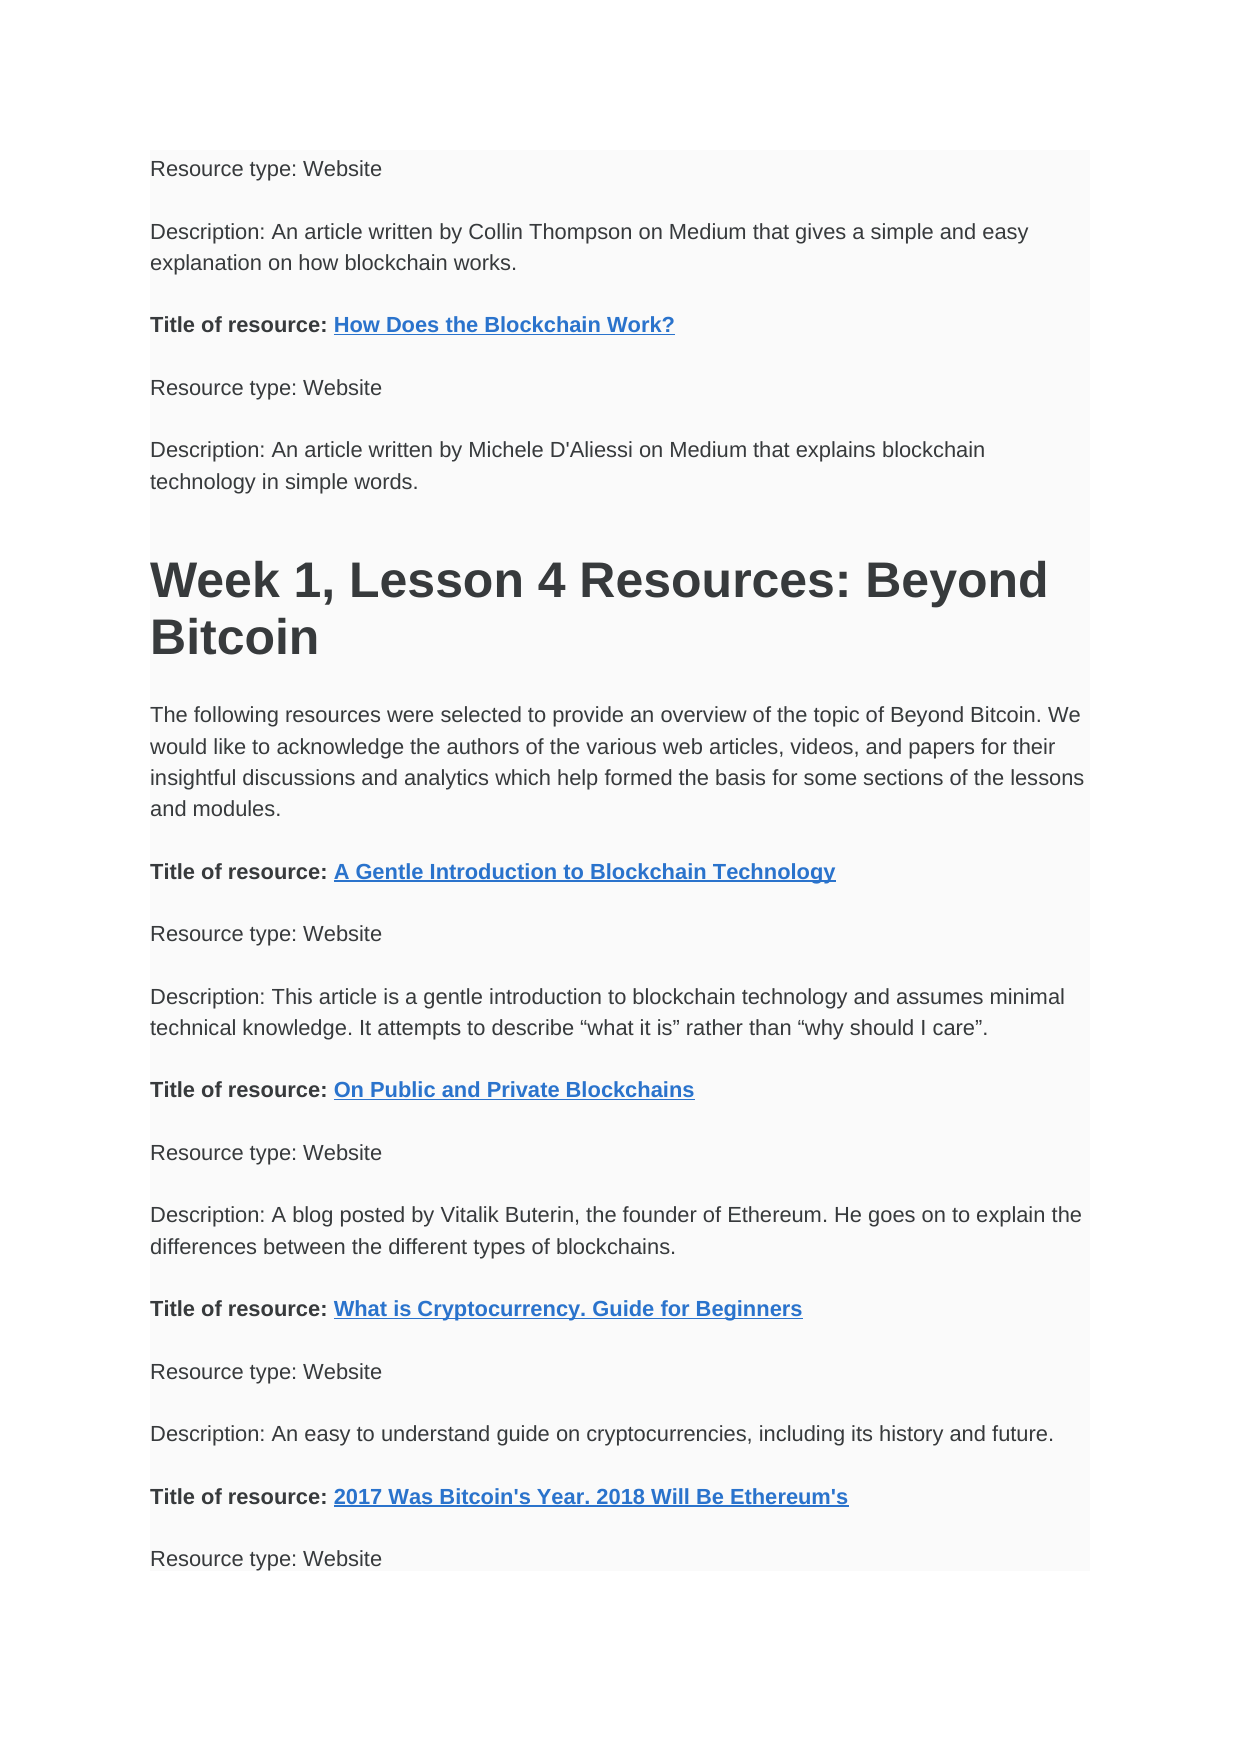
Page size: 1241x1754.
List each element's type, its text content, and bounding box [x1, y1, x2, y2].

text Title of resource: 2017 Was Bitcoin's Year. 2018 Will Be Ethereum's [150, 1477, 1090, 1509]
subtitle Week 1, Lesson 4 Resources: Beyond Bitcoin [150, 550, 1090, 665]
text Description: An article written by Collin Thompson on Medium that gives a simple and easy explanation on how blockchain works. [150, 212, 1090, 275]
text Resource type: Website [150, 1540, 1090, 1571]
text Description: An easy to understand guide on cryptocurrencies, including its history and future. [150, 1415, 1090, 1446]
text Resource type: Website [150, 369, 1090, 400]
text Title of resource: What is Cryptocurrency. Guide for Beginners [150, 1290, 1090, 1321]
text Resource type: Website [150, 1352, 1090, 1384]
text Description: This article is a gentle introduction to blockchain technology and assumes minimal technical knowledge. It attempts to describe “what it is” rather than “why should I care”. [150, 977, 1090, 1040]
text Title of resource: On Public and Private Blockchains [150, 1071, 1090, 1102]
text Description: An article written by Michele D'Aliessi on Medium that explains blockchain technology in simple words. [150, 431, 1090, 494]
text The following resources were selected to provide an overview of the topic of Beyond Bitcoin. We would like to acknowledge the authors of the various web articles, videos, and papers for their insightful discussions and analytics which help formed the basis for some sections of the lessons and modules. [150, 696, 1090, 821]
text Resource type: Website [150, 1134, 1090, 1165]
text Resource type: Website [150, 915, 1090, 946]
text Title of resource: A Gentle Introduction to Blockchain Technology [150, 852, 1090, 884]
text Title of resource: How Does the Blockchain Work? [150, 306, 1090, 337]
text Description: A blog posted by Vitalik Buterin, the founder of Ethereum. He goes on to explain the differences between the different types of blockchains. [150, 1196, 1090, 1259]
text Resource type: Website [150, 150, 1090, 181]
